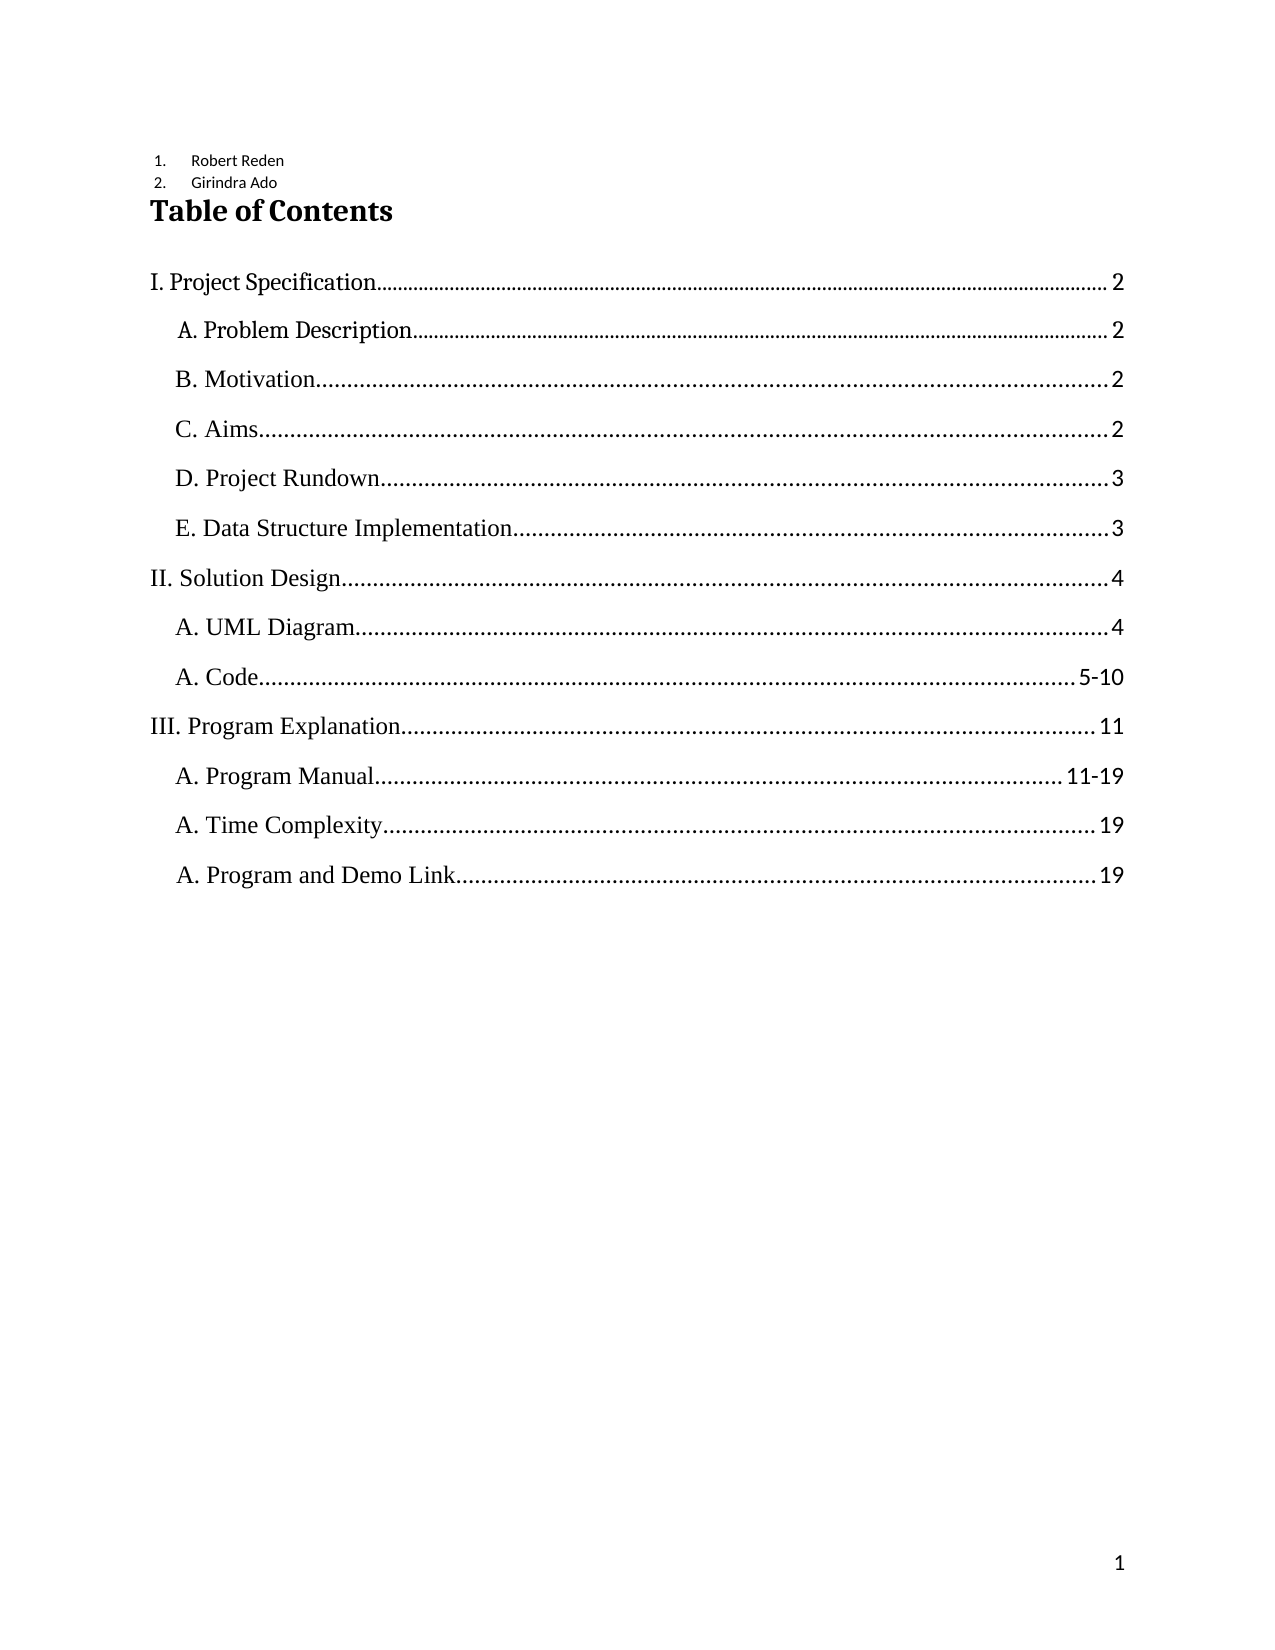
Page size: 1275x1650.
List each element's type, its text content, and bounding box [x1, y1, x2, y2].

list Girindra Ado [154, 172, 1122, 192]
text A. Code 5-10 [150, 661, 1125, 691]
text A. Program and Demo Link 19 [150, 859, 1125, 890]
text A. UML Diagram 4 [150, 611, 1125, 642]
list Robert Reden [154, 150, 1122, 170]
text III. Program Explanation 11 [150, 711, 1125, 741]
text B. Motivation 2 [150, 363, 1125, 394]
text I. Project Specification 2 [150, 268, 1125, 297]
text C. Aims 2 [150, 413, 1125, 443]
text A. Program Manual 11-19 [150, 760, 1125, 791]
text E. Data Structure Implementation 3 [150, 512, 1125, 543]
text A. Time Complexity 19 [150, 810, 1125, 840]
text A. Problem Description 2 [150, 316, 1125, 344]
text D. Project Rundown 3 [150, 463, 1125, 493]
text II. Solution Design 4 [150, 562, 1125, 592]
text Table of Contents [150, 194, 1125, 230]
